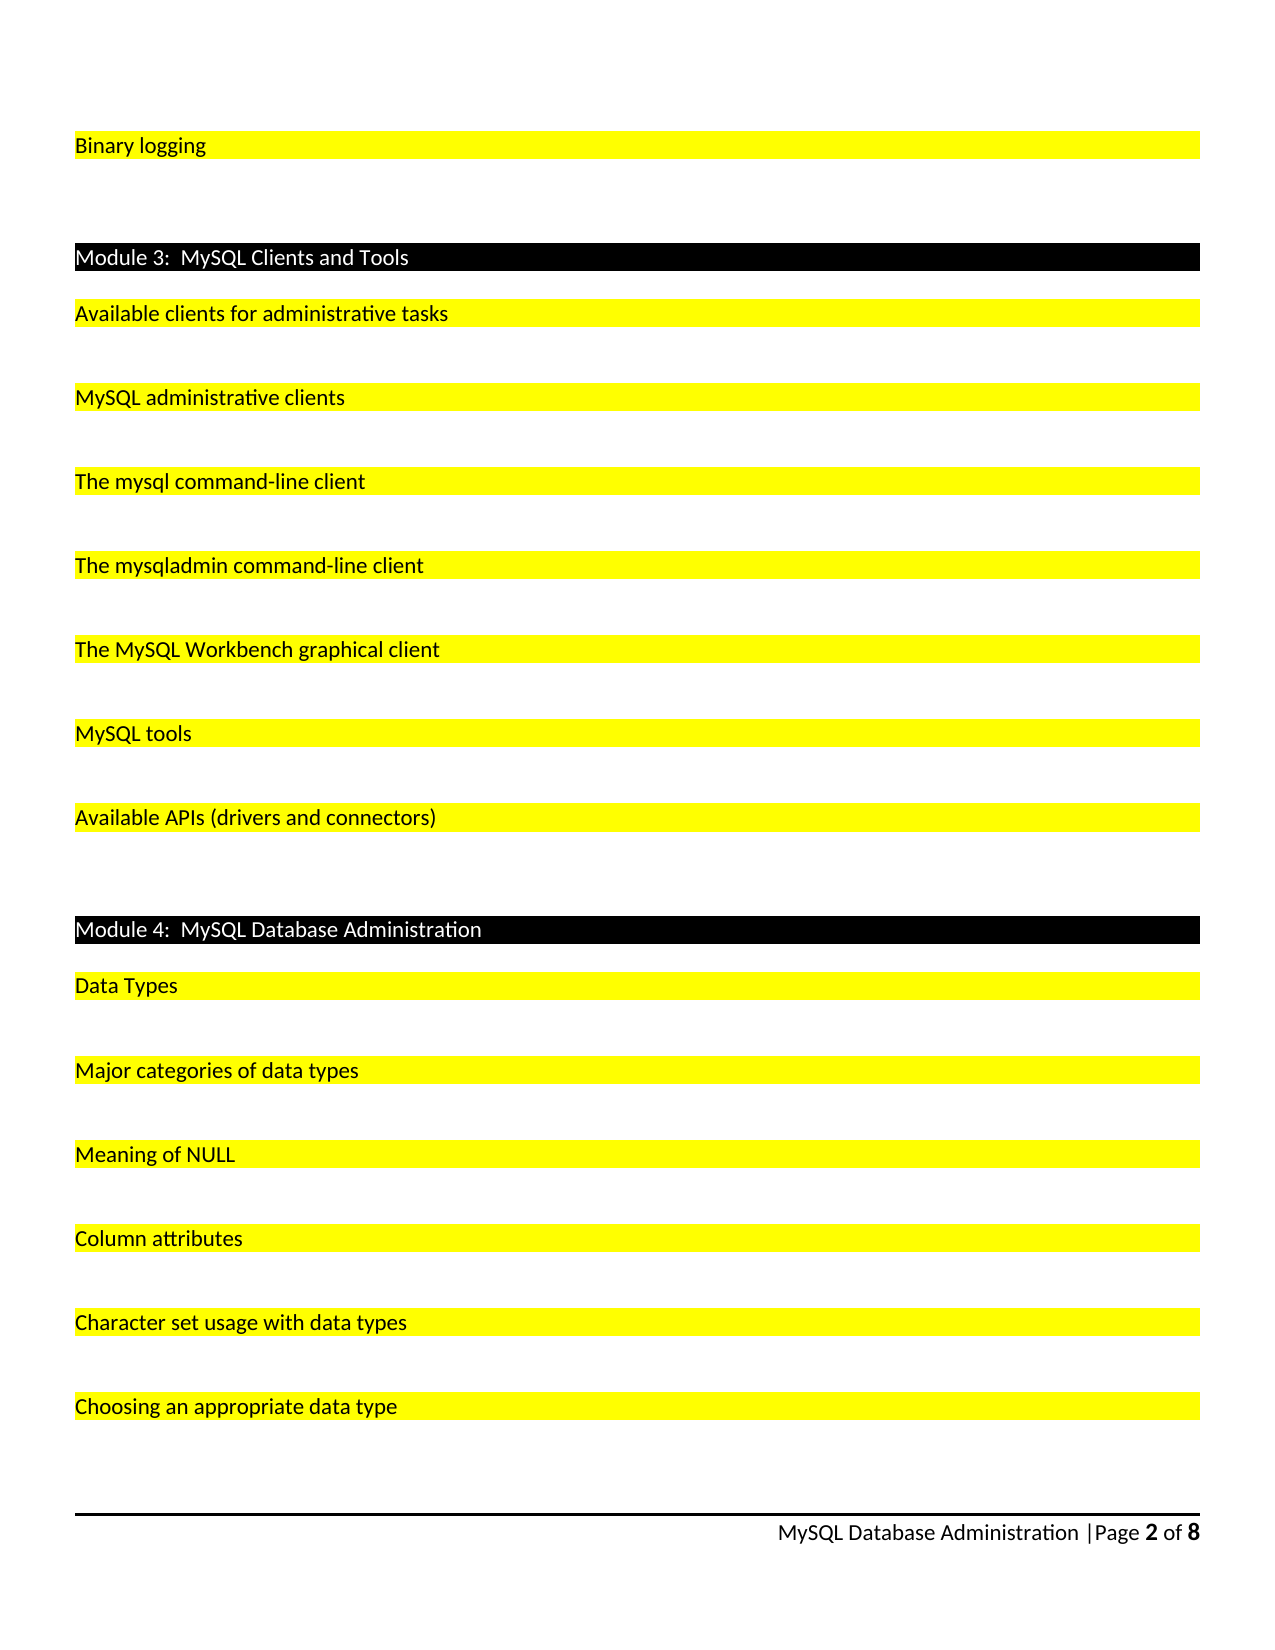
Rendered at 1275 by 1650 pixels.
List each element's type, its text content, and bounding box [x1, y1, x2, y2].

text Available APIs (drivers and connectors) [75, 803, 1200, 832]
text Character set usage with data types [75, 1308, 1200, 1336]
text Available clients for administrative tasks [75, 299, 1200, 327]
text The MySQL Workbench graphical client [75, 635, 1200, 663]
text Module 3: MySQL Clients and Tools [75, 243, 1200, 271]
text The mysql command-line client [75, 467, 1200, 495]
text Module 4: MySQL Database Administration [75, 916, 1200, 944]
text Data Types [75, 972, 1200, 1000]
text Binary logging [75, 131, 1200, 159]
text MySQL tools [75, 719, 1200, 747]
text MySQL administrative clients [75, 383, 1200, 411]
text Column attributes [75, 1224, 1200, 1252]
text Meaning of NULL [75, 1140, 1200, 1168]
text Choosing an appropriate data type [75, 1392, 1200, 1420]
text Major categories of data types [75, 1056, 1200, 1084]
text The mysqladmin command-line client [75, 551, 1200, 579]
